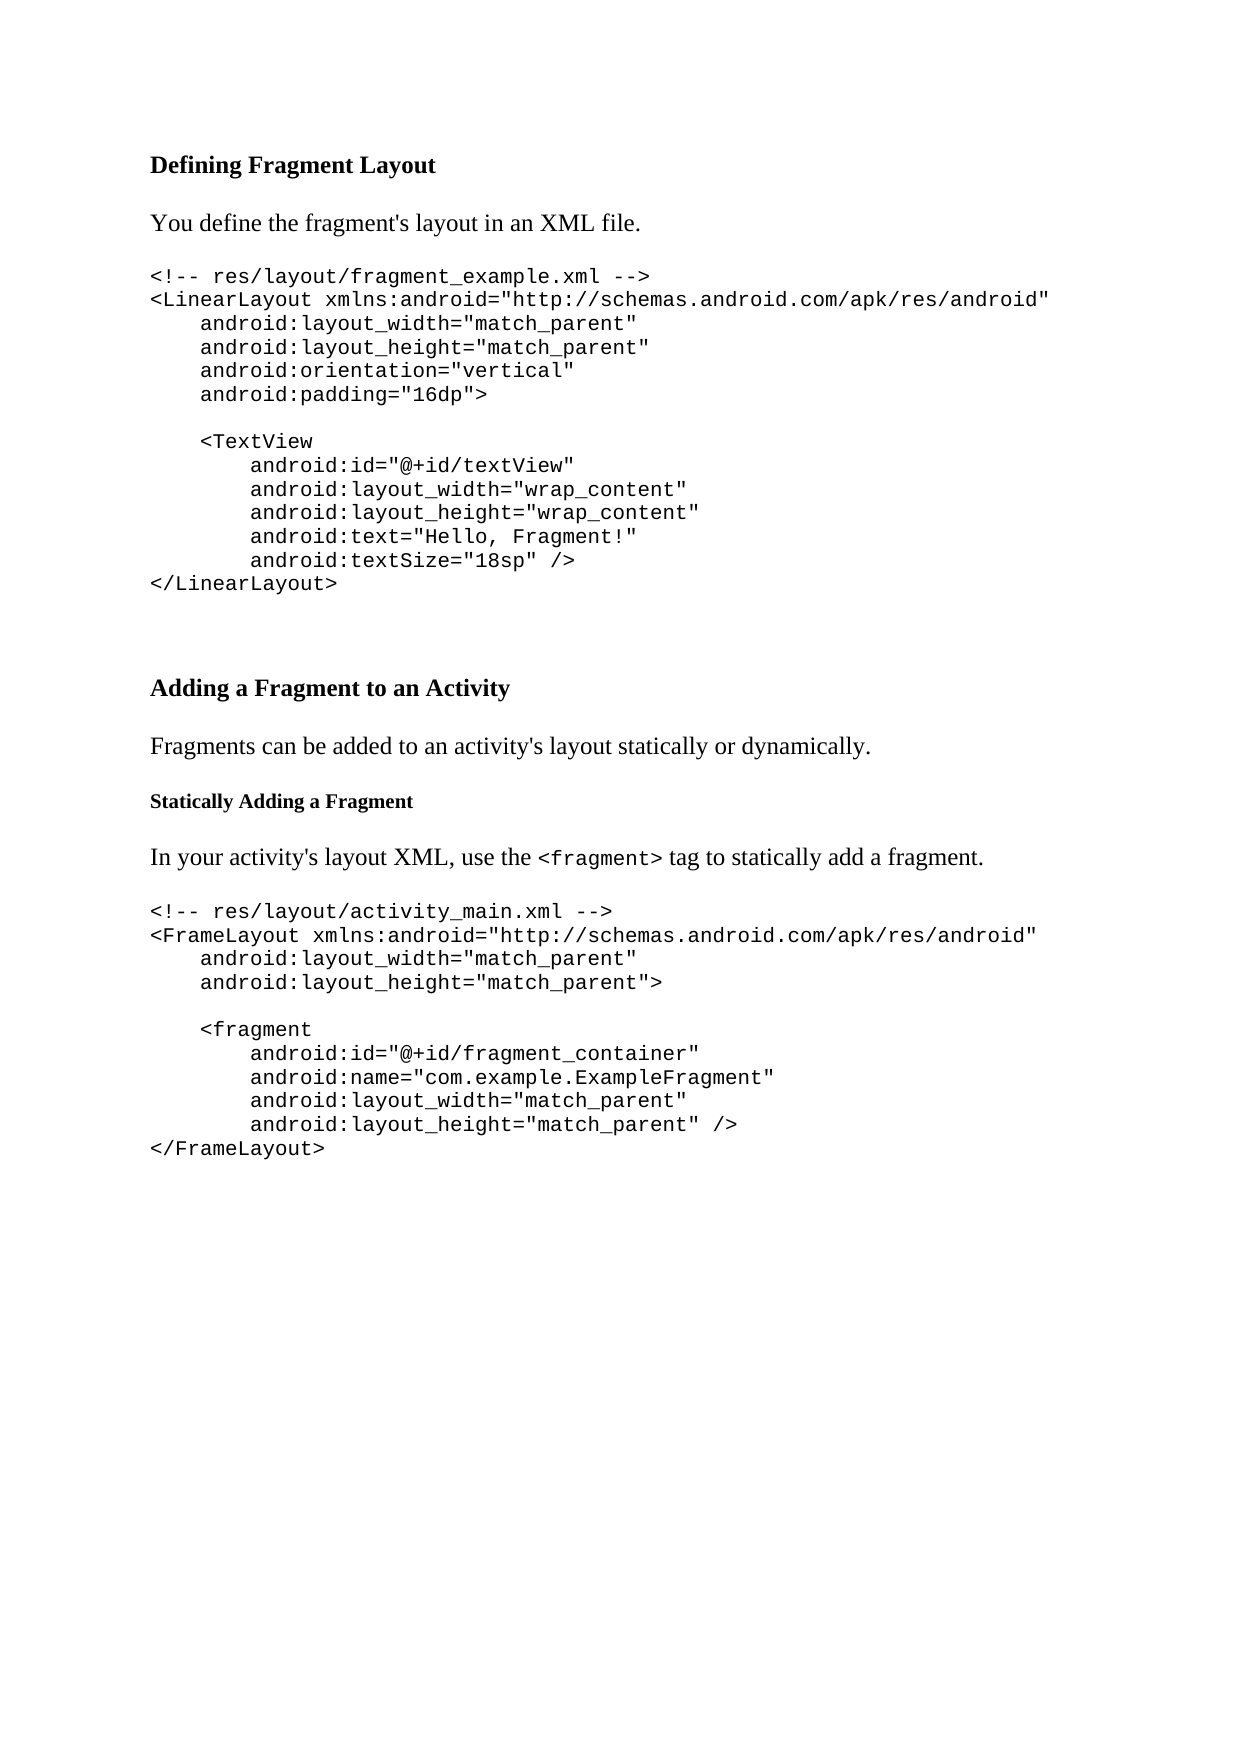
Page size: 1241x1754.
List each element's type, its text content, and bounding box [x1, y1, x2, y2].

text android:textSize="18sp" /> [150, 549, 1090, 573]
text android:layout_width="match_parent" [150, 1090, 1090, 1114]
text android:name="com.example.ExampleFragment" [150, 1067, 1090, 1090]
text android:layout_width="match_parent" [150, 948, 1090, 972]
text android:orientation="vertical" [150, 360, 1090, 384]
text android:layout_height="match_parent"> [150, 972, 1090, 996]
text Defining Fragment Layout [150, 150, 1090, 179]
text <TextView [150, 431, 1090, 455]
text <!-- res/layout/fragment_example.xml --> [150, 266, 1090, 289]
text In your activity's layout XML, use the <fragment> tag to statically add a fragment. [150, 842, 1090, 872]
text You define the fragment's layout in an XML file. [150, 208, 1090, 237]
text <FrameLayout xmlns:android="http://schemas.android.com/apk/res/android" [150, 925, 1090, 948]
text </FrameLayout> [150, 1138, 1090, 1161]
text <!-- res/layout/activity_main.xml --> [150, 901, 1090, 925]
text android:layout_height="match_parent" /> [150, 1114, 1090, 1138]
text Statically Adding a Fragment [150, 789, 1090, 813]
text Fragments can be added to an activity's layout statically or dynamically. [150, 731, 1090, 760]
text android:layout_height="match_parent" [150, 337, 1090, 360]
text android:layout_width="match_parent" [150, 313, 1090, 337]
text android:layout_height="wrap_content" [150, 502, 1090, 526]
text <fragment [150, 1019, 1090, 1043]
text android:padding="16dp"> [150, 384, 1090, 408]
text <LinearLayout xmlns:android="http://schemas.android.com/apk/res/android" [150, 289, 1090, 313]
text android:layout_width="wrap_content" [150, 479, 1090, 502]
text Adding a Fragment to an Activity [150, 673, 1090, 702]
text </LinearLayout> [150, 573, 1090, 597]
text android:text="Hello, Fragment!" [150, 526, 1090, 549]
text android:id="@+id/fragment_container" [150, 1043, 1090, 1067]
text android:id="@+id/textView" [150, 455, 1090, 479]
